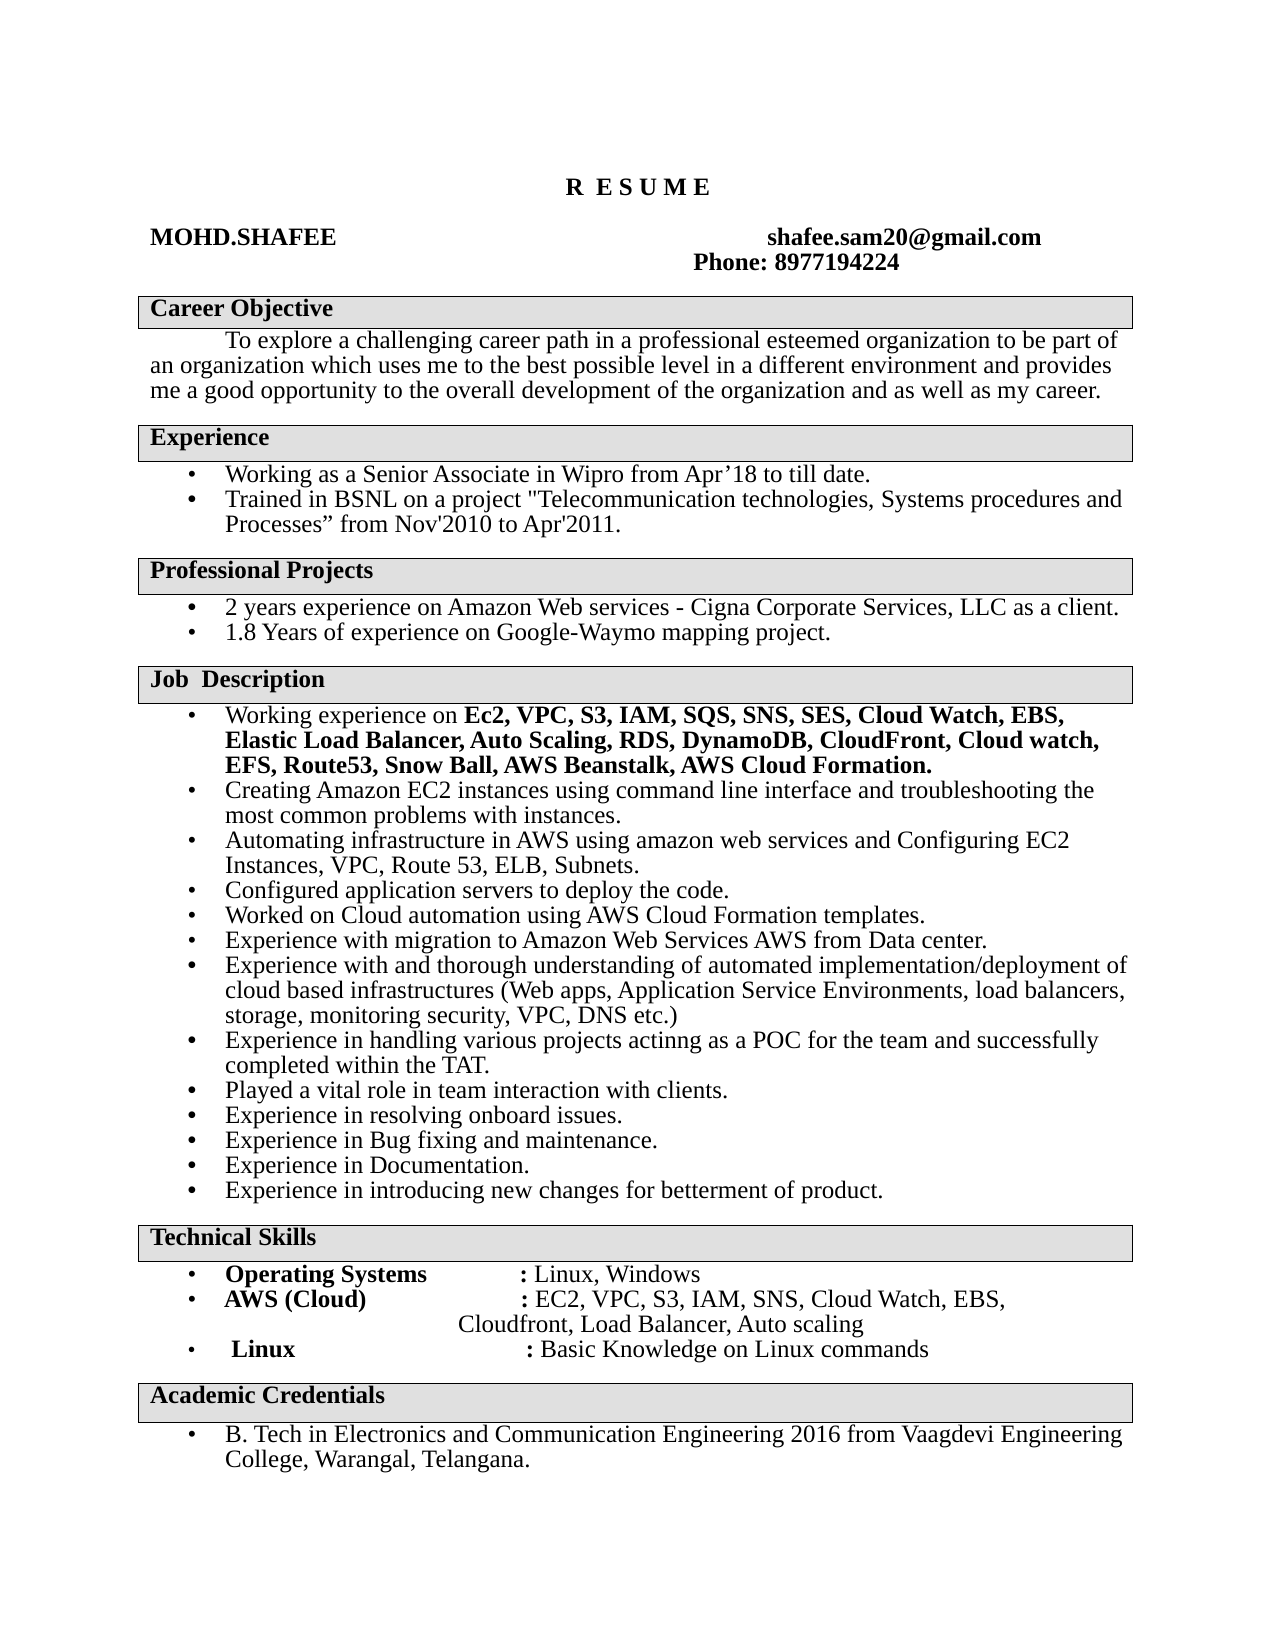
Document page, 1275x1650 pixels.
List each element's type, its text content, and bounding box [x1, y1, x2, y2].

text R E S U M E [150, 175, 1125, 200]
list Experience in introducing new changes for betterment of product. [187, 1179, 1125, 1204]
list Creating Amazon EC2 instances using command line interface and troubleshooting the most common problems with instances. [187, 779, 1125, 829]
list Automating infrastructure in AWS using amazon web services and Configuring EC2 Instances, VPC, Route 53, ELB, Subnets. [187, 829, 1125, 879]
list Linux : Basic Knowledge on Linux commands [187, 1337, 1141, 1362]
list AWS (Cloud) : EC2, VPC, S3, IAM, SNS, Cloud Watch, EBS, Cloudfront, Load Balancer, Auto scaling [187, 1287, 1141, 1337]
list B. Tech in Electronics and Communication Engineering 2016 from Vaagdevi Engineering College, Warangal, Telangana. [187, 1423, 1125, 1473]
table_header Professional Projects [139, 559, 1132, 594]
list Experience in Bug fixing and maintenance. [187, 1129, 1125, 1154]
table_header Academic Credentials [139, 1384, 1132, 1422]
list Experience with migration to Amazon Web Services AWS from Data center. [187, 929, 1125, 954]
table_header Career Objective [139, 297, 1132, 328]
list Trained in BSNL on a project "Telecommunication technologies, Systems procedures and Processes” from Nov'2010 to Apr'2011. [187, 487, 1141, 537]
table_header Technical Skills [139, 1226, 1132, 1261]
list 2 years experience on Amazon Web services - Cigna Corporate Services, LLC as a client. [187, 595, 1141, 620]
text MOHD.SHAFEE shafee.sam20@gmail.com Phone: 8977194224 [150, 225, 1153, 275]
text To explore a challenging career path in a professional esteemed organization to be part of an organization which uses me to the best possible level in a different environment and provides me a good opportunity to the overall development of the organization and as well as my career. [150, 329, 1125, 404]
table_header Job Description [139, 667, 1132, 703]
list Working experience on Ec2, VPC, S3, IAM, SQS, SNS, SES, Cloud Watch, EBS, Elastic Load Balancer, Auto Scaling, RDS, DynamoDB, CloudFront, Cloud watch, EFS, Route53, Snow Ball, AWS Beanstalk, AWS Cloud Formation. [187, 704, 1141, 779]
list 1.8 Years of experience on Google-Waymo mapping project. [187, 620, 1141, 645]
list Experience in Documentation. [187, 1154, 1125, 1179]
list Worked on Cloud automation using AWS Cloud Formation templates. [187, 904, 1125, 929]
table_header Experience [139, 426, 1132, 461]
list Played a vital role in team interaction with clients. [187, 1079, 1141, 1104]
list Working as a Senior Associate in Wipro from Apr’18 to till date. [187, 462, 1125, 487]
list Experience with and thorough understanding of automated implementation/deployment of cloud based infrastructures (Web apps, Application Service Environments, load balancers, storage, monitoring security, VPC, DNS etc.) [187, 954, 1141, 1029]
list Configured application servers to deploy the code. [187, 879, 1125, 904]
list Operating Systems : Linux, Windows [187, 1262, 1141, 1287]
list Experience in handling various projects actinng as a POC for the team and successfully completed within the TAT. [187, 1029, 1141, 1079]
list Experience in resolving onboard issues. [187, 1104, 1141, 1129]
